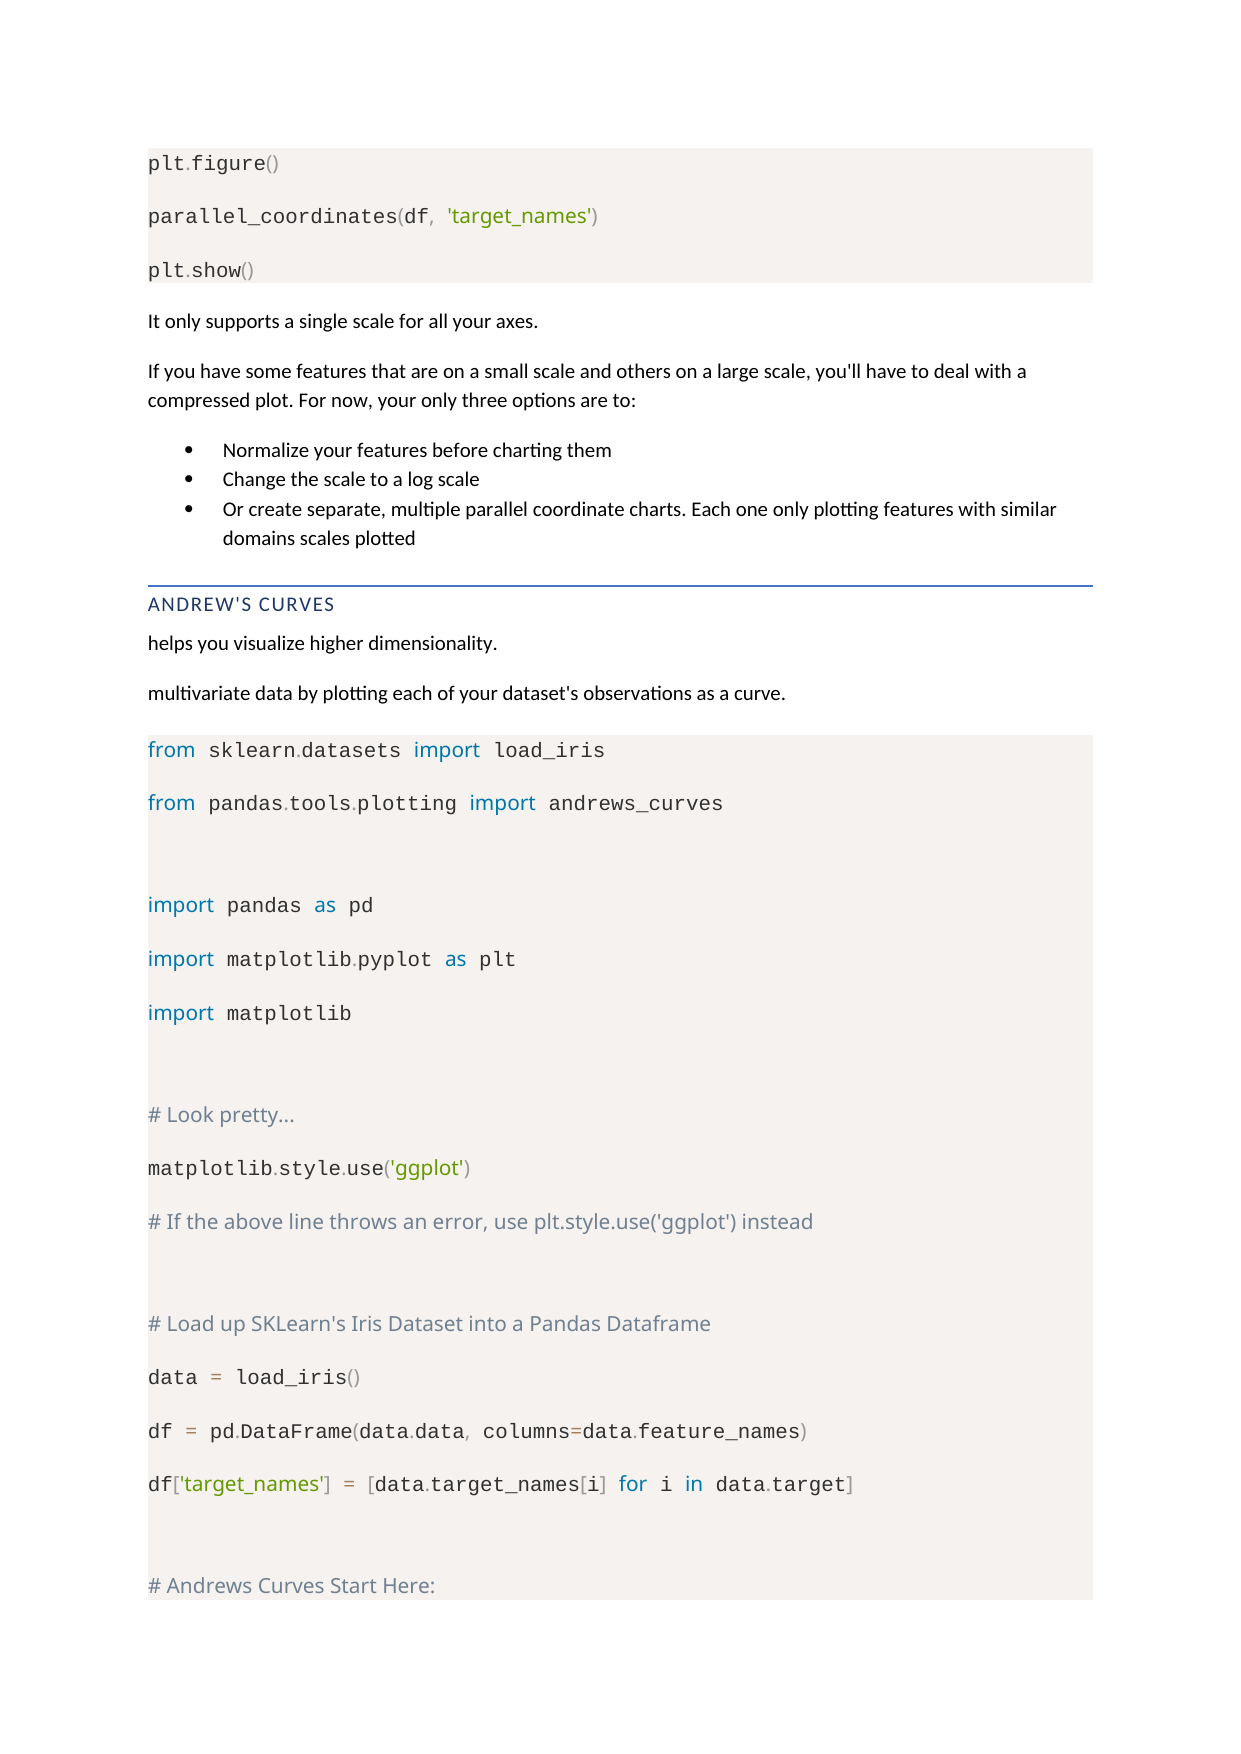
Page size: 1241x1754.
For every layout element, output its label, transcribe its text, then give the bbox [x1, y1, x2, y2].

text plt.figure() [148, 148, 1093, 176]
text from pandas.tools.plotting import andrews_curves [148, 788, 1093, 817]
text df = pd.DataFrame(data.data, columns=data.feature_names) [148, 1416, 1093, 1444]
text multivariate data by plotting each of your dataset's observations as a curve. [148, 681, 1093, 706]
text # Andrews Curves Start Here: [148, 1572, 1093, 1600]
text If you have some features that are on a small scale and others on a large scale, you'll have to deal with a compressed plot. For now, your only three options are to: [148, 358, 1093, 413]
text # Look pretty... [148, 1100, 1093, 1128]
text data = load_iris() [148, 1362, 1093, 1391]
list Change the scale to a log scale [185, 467, 1093, 492]
text import matplotlib.pyplot as plt [148, 944, 1093, 973]
list Normalize your features before charting them [185, 437, 1093, 463]
list Or create separate, multiple parallel coordinate charts. Each one only plotting features with similar domains scales plotted [185, 496, 1093, 550]
text from sklearn.datasets import load_iris [148, 735, 1093, 763]
text # Load up SKLearn's Iris Dataset into a Pandas Dataframe [148, 1309, 1093, 1337]
text # If the above line throws an error, use plt.style.use('ggplot') instead [148, 1207, 1093, 1235]
text It only supports a single scale for all your axes. [148, 308, 1093, 334]
text df['target_names'] = [data.target_names[i] for i in data.target] [148, 1469, 1093, 1498]
text import pandas as pd [148, 891, 1093, 919]
text helps you visualize higher dimensionality. [148, 631, 1093, 656]
subtitle Andrew's Curves [148, 587, 1093, 616]
text matplotlib.style.use('ggplot') [148, 1153, 1093, 1182]
text import matplotlib [148, 998, 1093, 1026]
text parallel_coordinates(df, 'target_names') [148, 201, 1093, 230]
text plt.show() [148, 255, 1093, 283]
